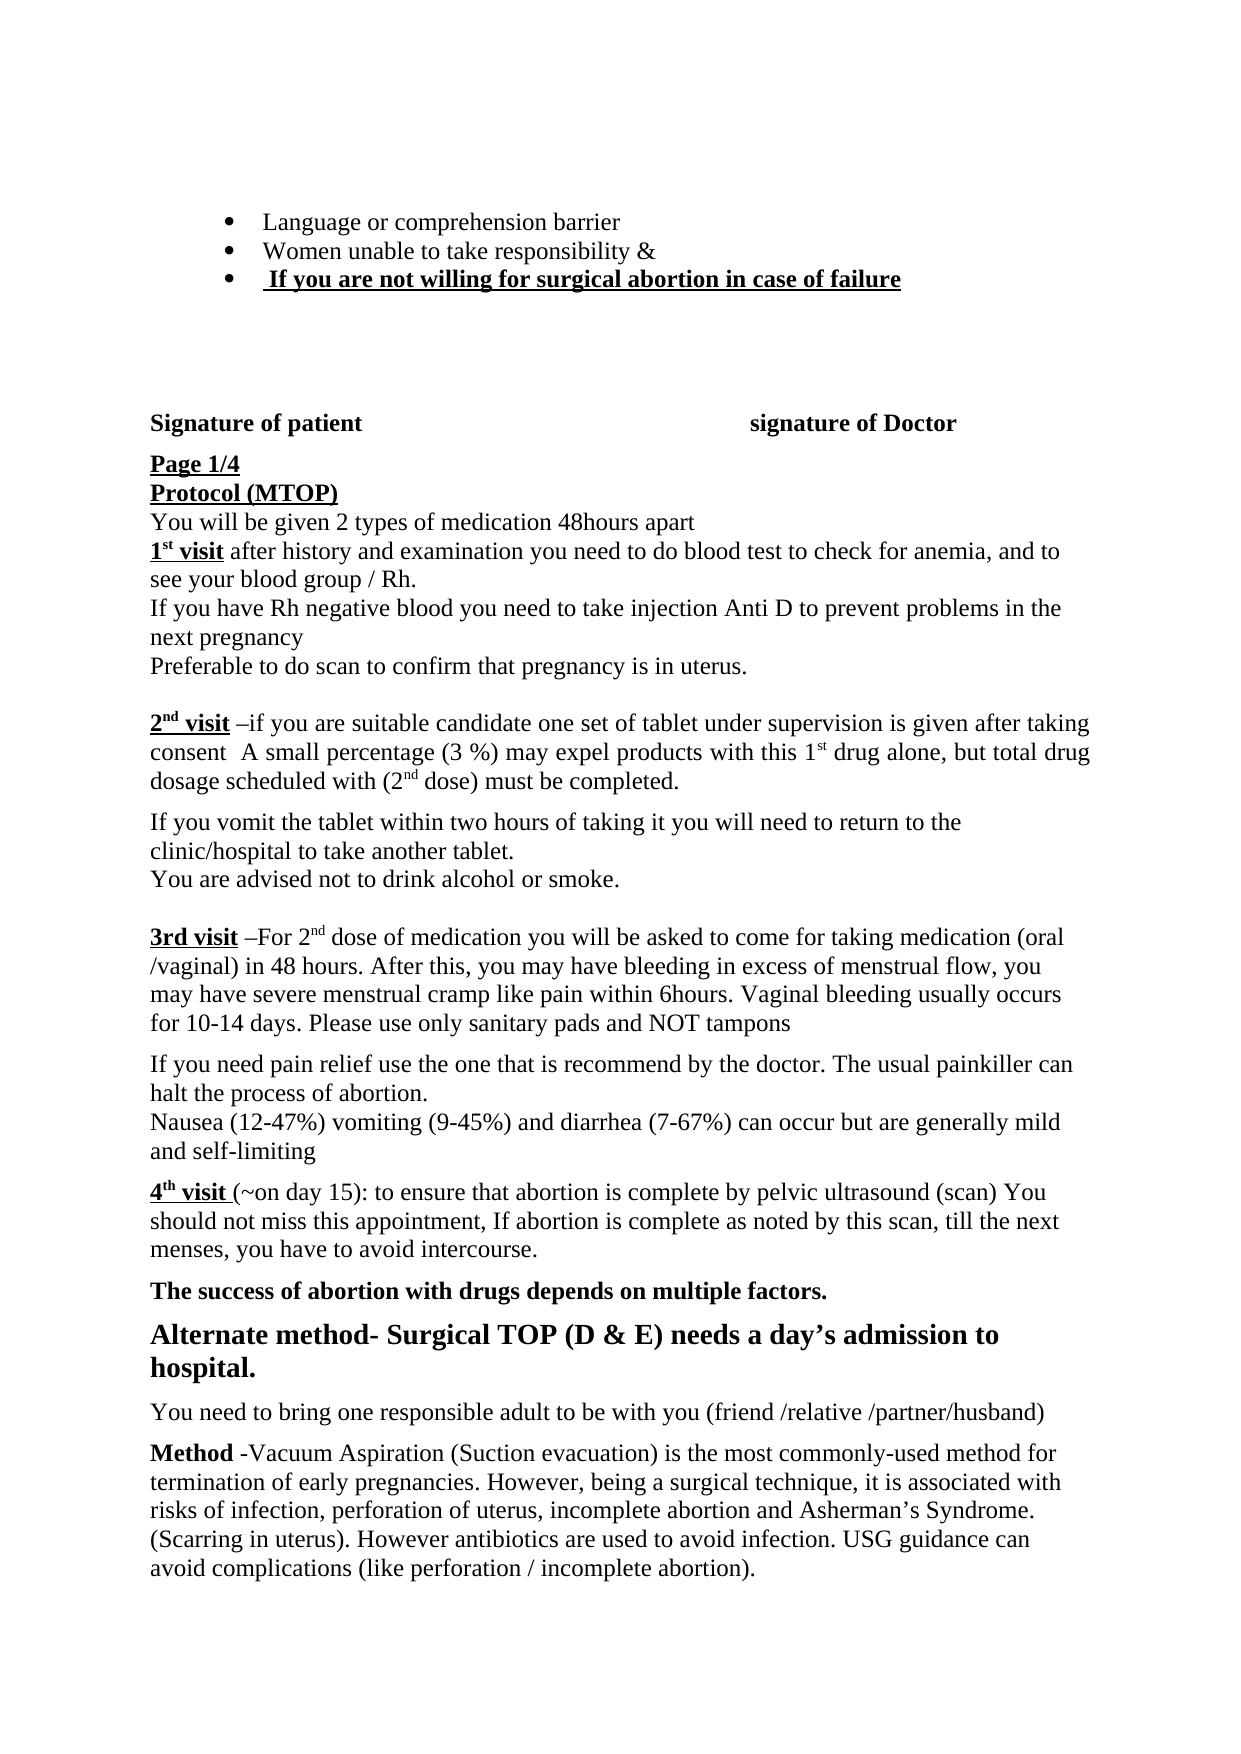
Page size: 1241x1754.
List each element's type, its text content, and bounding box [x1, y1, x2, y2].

text Protocol (MTOP) [150, 478, 1090, 507]
list Women unable to take responsibility & [225, 236, 1090, 264]
text 1st visit after history and examination you need to do blood test to check for anemia, and to see your blood group / Rh. [150, 536, 1090, 593]
text 3rd visit –For 2nd dose of medication you will be asked to come for taking medication (oral /vaginal) in 48 hours. After this, you may have bleeding in excess of menstrual flow, you may have severe menstrual cramp like pain within 6hours. Vaginal bleeding usually occurs for 10-14 days. Please use only sanitary pads and NOT tampons [150, 922, 1090, 1037]
list If you are not willing for surgical abortion in case of failure [225, 264, 1090, 293]
text Alternate method- Surgical TOP (D & E) needs a day’s admission to hospital. [150, 1317, 1090, 1384]
text Nausea (12-47%) vomiting (9-45%) and diarrhea (7-67%) can occur but are generally mild and self-limiting [150, 1107, 1090, 1164]
text You need to bring one responsible adult to be with you (friend /relative /partner/husband) [150, 1397, 1090, 1425]
text If you have Rh negative blood you need to take injection Anti D to prevent problems in the next pregnancy [150, 593, 1090, 651]
text Page 1/4 [150, 449, 1090, 478]
text If you need pain relief use the one that is recommend by the doctor. The usual painkiller can halt the process of abortion. [150, 1049, 1090, 1107]
text You are advised not to drink alcohol or smoke. [150, 864, 1090, 893]
text Preferable to do scan to confirm that pregnancy is in uterus. [150, 651, 1090, 679]
text The success of abortion with drugs depends on multiple factors. [150, 1276, 1090, 1304]
list Language or comprehension barrier [225, 207, 1090, 236]
text You will be given 2 types of medication 48hours apart [150, 507, 1090, 536]
text 2nd visit –if you are suitable candidate one set of tablet under supervision is given after taking consent A small percentage (3 %) may expel products with this 1st drug alone, but total drug dosage scheduled with (2nd dose) must be completed. [150, 708, 1090, 794]
text Signature of patient signature of Doctor [150, 408, 1090, 437]
text Method -Vacuum Aspiration (Suction evacuation) is the most commonly-used method for termination of early pregnancies. However, being a surgical technique, it is associated with risks of infection, perforation of uterus, incomplete abortion and Asherman’s Syndrome. (Scarring in uterus). However antibiotics are used to avoid infection. USG guidance can avoid complications (like perforation / incomplete abortion). [150, 1438, 1090, 1582]
text If you vomit the tablet within two hours of taking it you will need to return to the clinic/hospital to take another tablet. [150, 807, 1090, 864]
text 4th visit (~on day 15): to ensure that abortion is complete by pelvic ultrasound (scan) You should not miss this appointment, If abortion is complete as noted by this scan, till the next menses, you have to avoid intercourse. [150, 1177, 1090, 1263]
